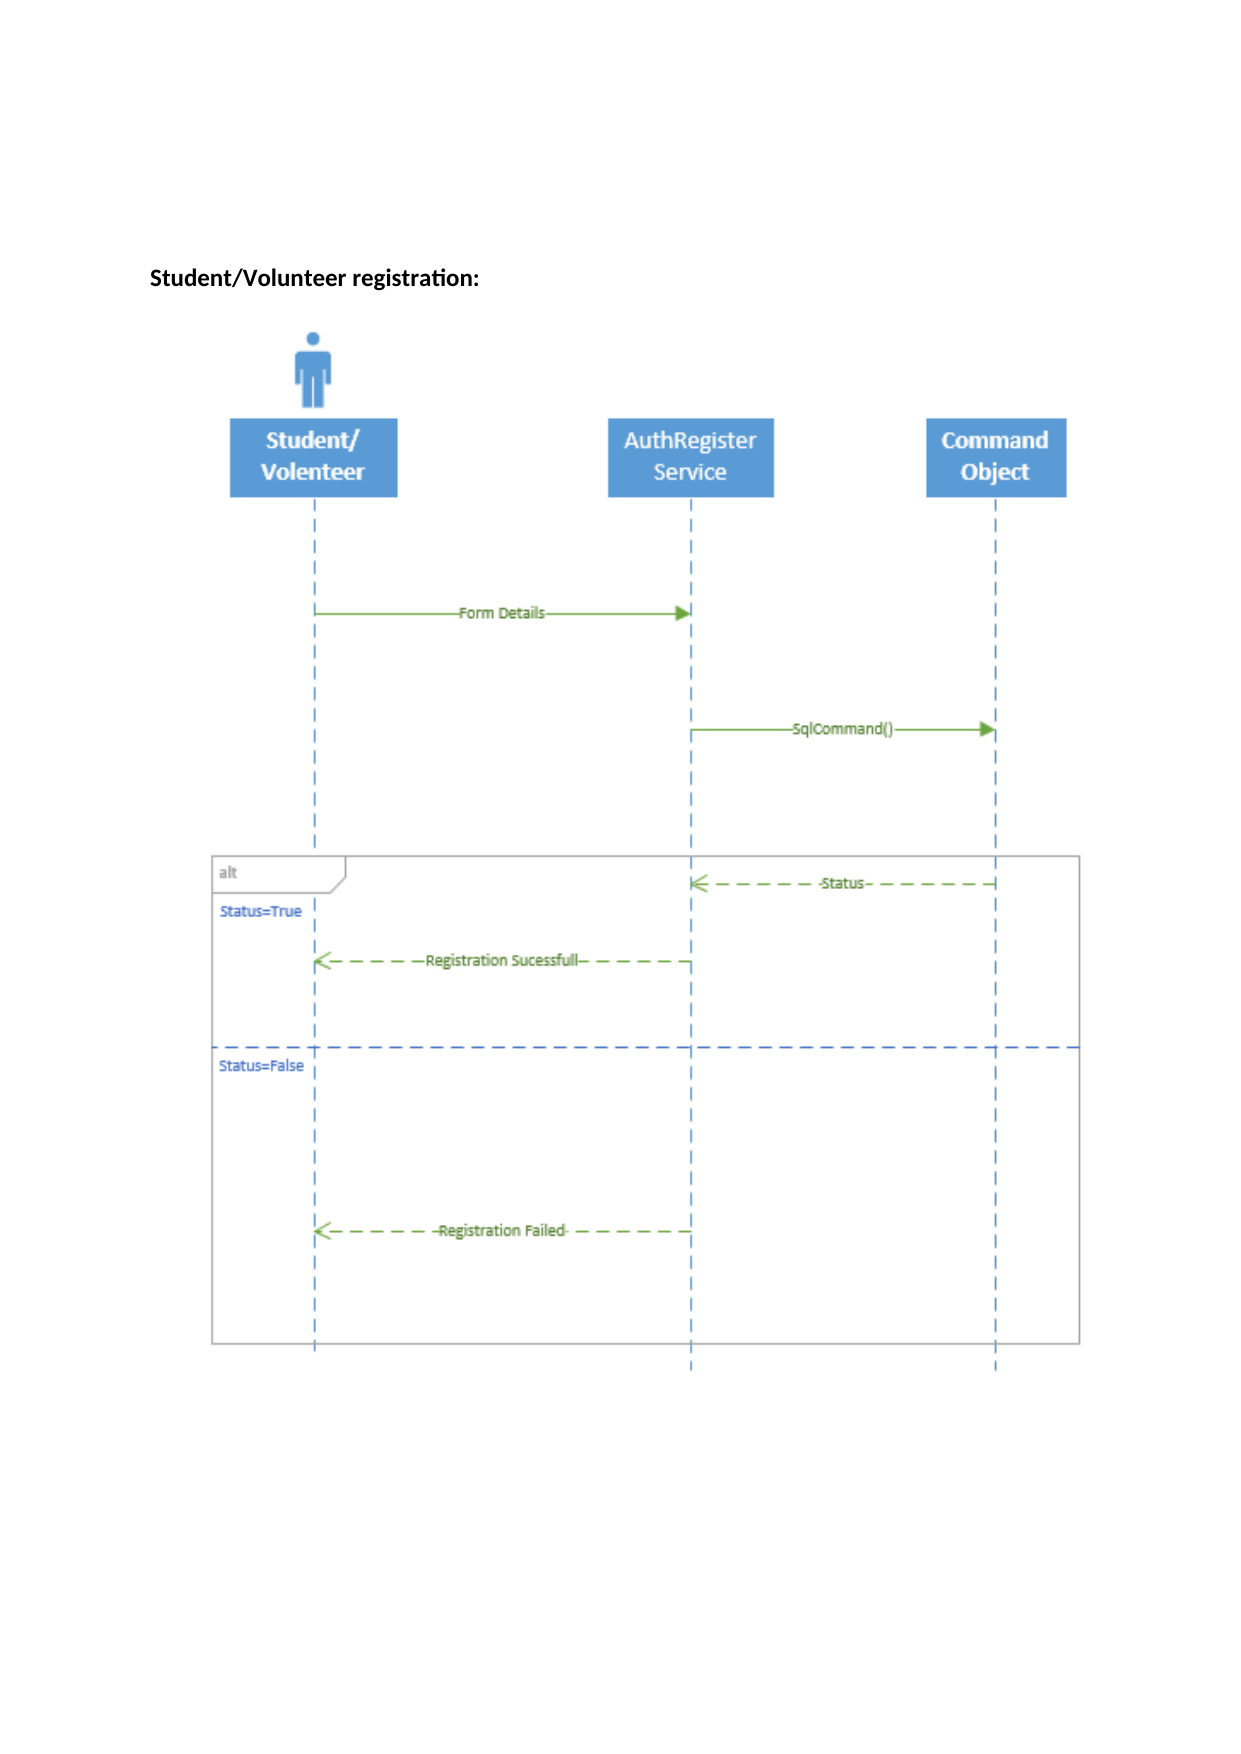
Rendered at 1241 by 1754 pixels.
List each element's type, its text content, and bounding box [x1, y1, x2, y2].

text Student/Volunteer registration: [150, 262, 1090, 292]
picture [150, 317, 1185, 1382]
